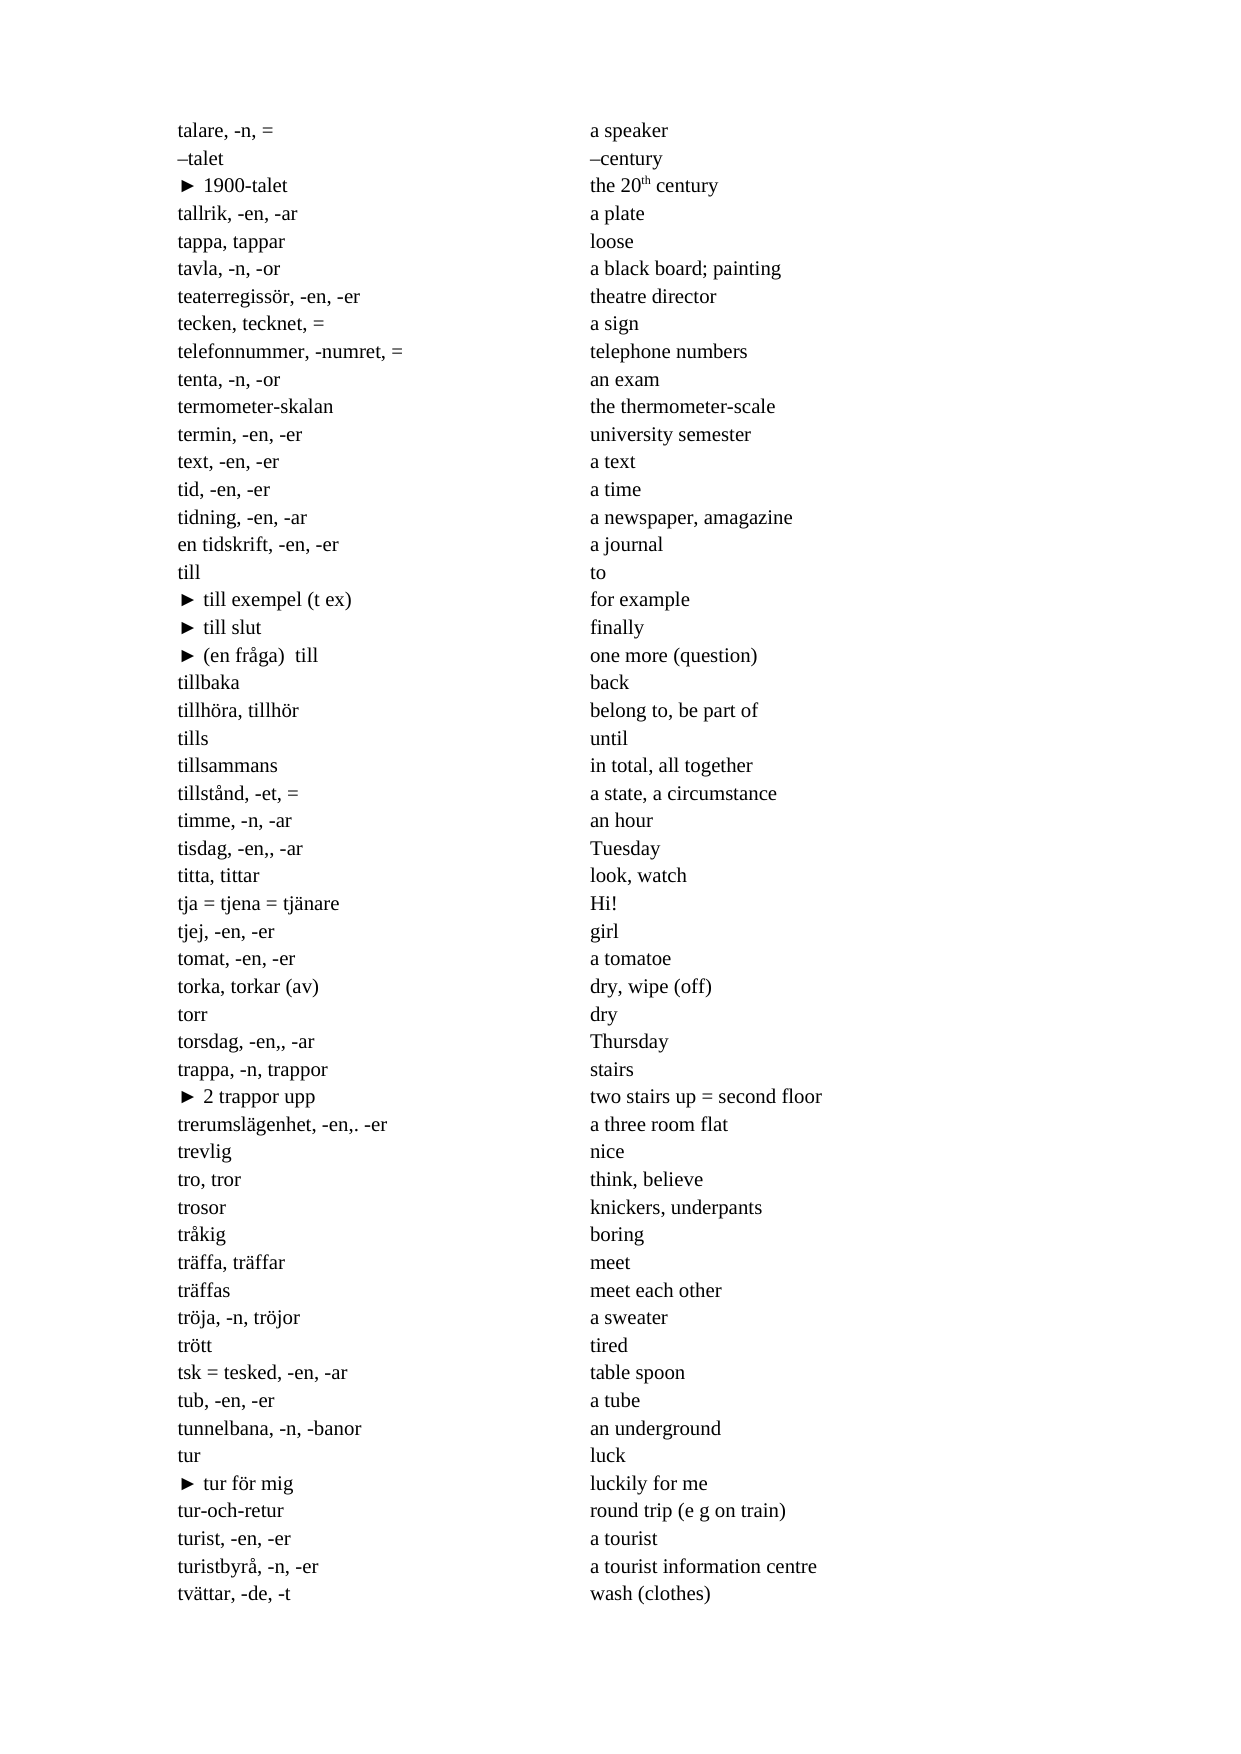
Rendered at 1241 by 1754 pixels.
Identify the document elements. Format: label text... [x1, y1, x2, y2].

text turist, -en, -er a tourist [177, 1526, 1063, 1550]
text till to [177, 560, 1063, 584]
text tunnelbana, -n, -banor an underground [177, 1416, 1063, 1439]
text titta, tittar look, watch [177, 863, 1063, 887]
text tröja, -n, tröjor a sweater [177, 1305, 1063, 1329]
text trappa, -n, trappor stairs [177, 1057, 1063, 1081]
text –talet –century [177, 146, 1063, 170]
text tråkig boring [177, 1222, 1063, 1246]
text trosor knickers, underpants [177, 1195, 1063, 1219]
text ► tur för mig luckily for me [177, 1471, 1063, 1495]
text tid, -en, -er a time [177, 477, 1063, 501]
text tisdag, -en,, -ar Tuesday [177, 836, 1063, 860]
text turistbyrå, -n, -er a tourist information centre [177, 1553, 1063, 1578]
text text, -en, -er a text [177, 449, 1063, 473]
text ► till slut finally [177, 615, 1063, 639]
text ► 1900-talet the 20th century [177, 173, 1063, 197]
text tub, -en, -er a tube [177, 1388, 1063, 1412]
text trevlig nice [177, 1139, 1063, 1163]
text tallrik, -en, -ar a plate [177, 201, 1063, 225]
text träffas meet each other [177, 1277, 1063, 1302]
text tillsammans in total, all together [177, 753, 1063, 777]
text tavla, -n, -or a black board; painting [177, 256, 1063, 280]
text tappa, tappar loose [177, 228, 1063, 253]
text tvättar, -de, -t wash (clothes) [177, 1581, 1063, 1605]
text tro, tror think, believe [177, 1167, 1063, 1191]
text tjej, -en, -er girl [177, 919, 1063, 943]
text ► till exempel (t ex) for example [177, 587, 1063, 611]
text tsk = tesked, -en, -ar table spoon [177, 1360, 1063, 1384]
text tills until [177, 725, 1063, 749]
text ► 2 trappor upp two stairs up = second floor [177, 1084, 1063, 1108]
text torr dry [177, 1001, 1063, 1026]
text tidning, -en, -ar a newspaper, amagazine [177, 504, 1063, 529]
text ► (en fråga) till one more (question) [177, 643, 1063, 667]
text teaterregissör, -en, -er theatre director [177, 284, 1063, 308]
text termin, -en, -er university semester [177, 422, 1063, 446]
text tja = tjena = tjänare Hi! [177, 891, 1063, 915]
text tur luck [177, 1443, 1063, 1467]
text timme, -n, -ar an hour [177, 808, 1063, 832]
text telefonnummer, -numret, = telephone numbers [177, 339, 1063, 363]
text tillstånd, -et, = a state, a circumstance [177, 781, 1063, 805]
text tillhöra, tillhör belong to, be part of [177, 698, 1063, 722]
text tomat, -en, -er a tomatoe [177, 946, 1063, 970]
text talare, -n, = a speaker [177, 118, 1063, 142]
text tur-och-retur round trip (e g on train) [177, 1498, 1063, 1522]
text tillbaka back [177, 670, 1063, 694]
text tenta, -n, -or an exam [177, 367, 1063, 391]
text träffa, träffar meet [177, 1250, 1063, 1274]
text en tidskrift, -en, -er a journal [177, 532, 1063, 556]
text torsdag, -en,, -ar Thursday [177, 1029, 1063, 1053]
text torka, torkar (av) dry, wipe (off) [177, 974, 1063, 998]
text tecken, tecknet, = a sign [177, 311, 1063, 335]
text trerumslägenhet, -en,. -er a three room flat [177, 1112, 1063, 1136]
text trött tired [177, 1333, 1063, 1357]
text termometer-skalan the thermometer-scale [177, 394, 1063, 418]
